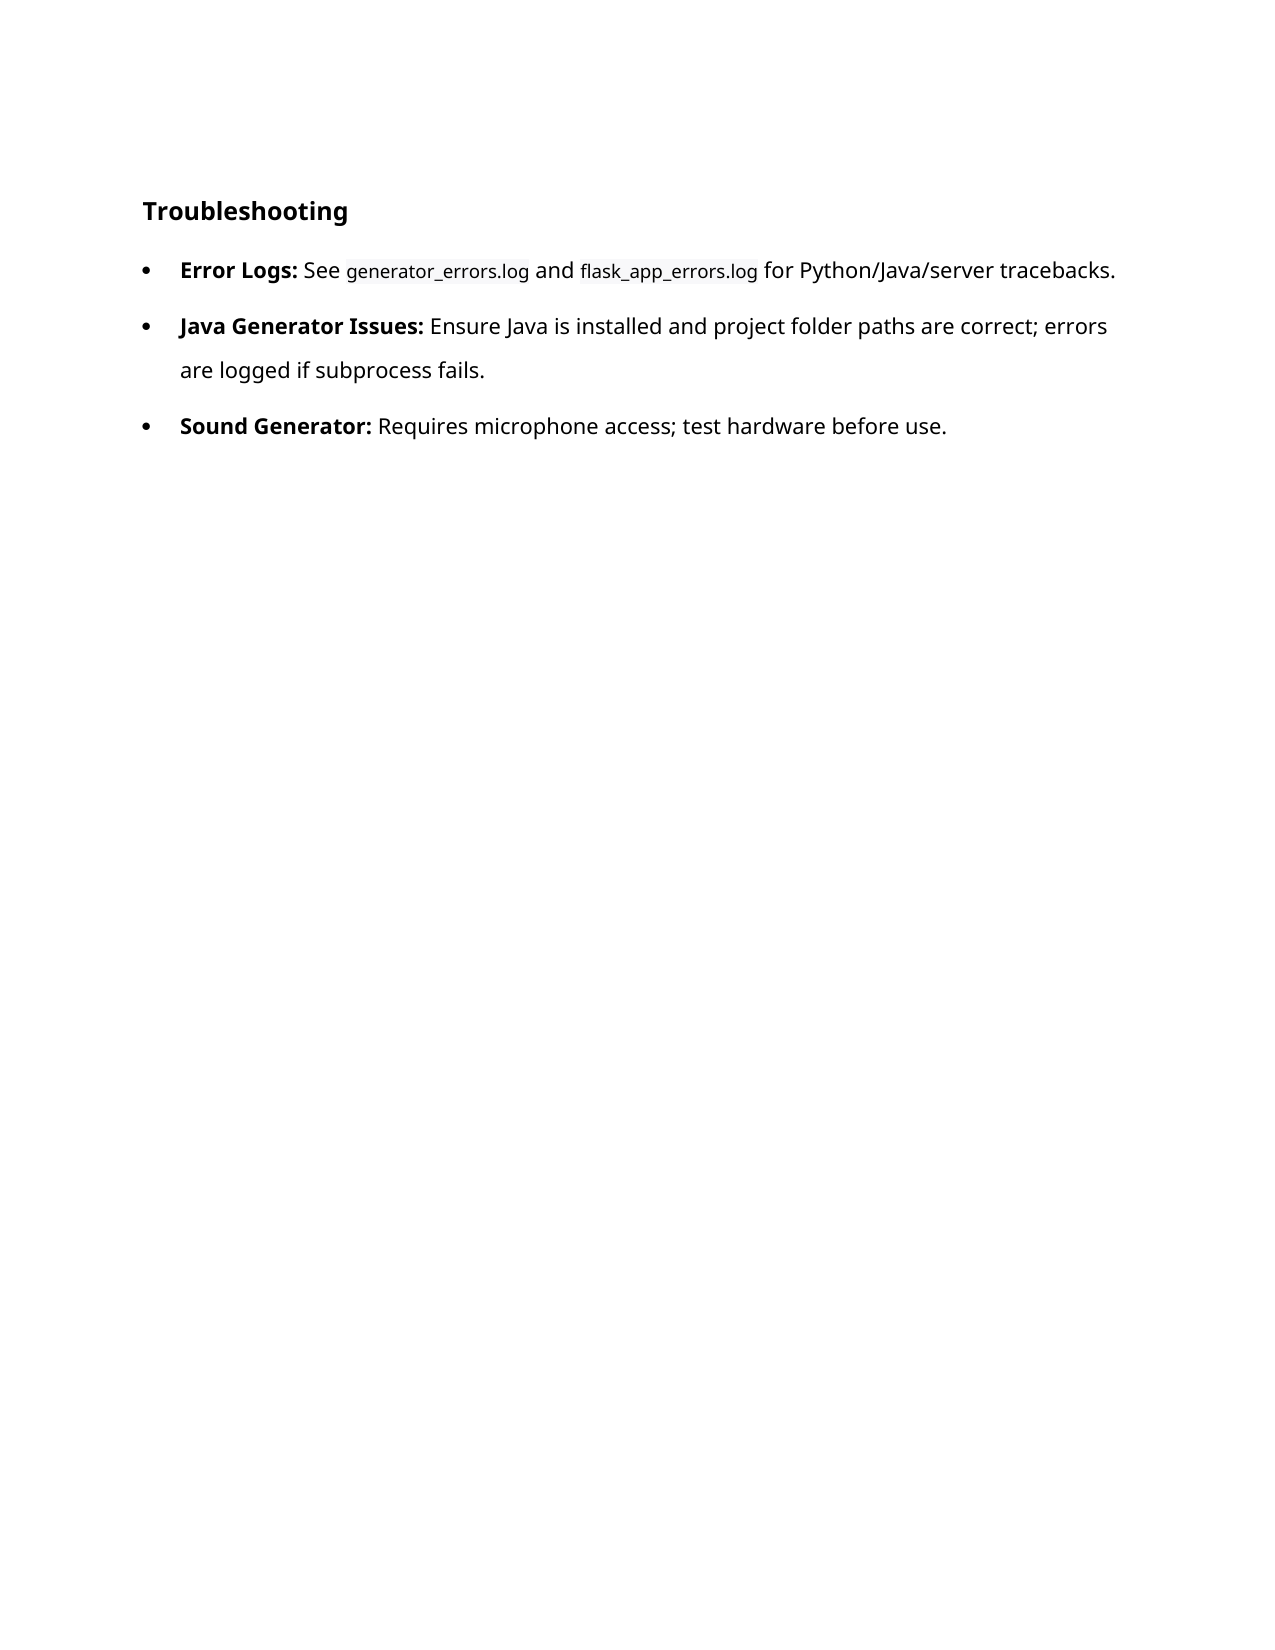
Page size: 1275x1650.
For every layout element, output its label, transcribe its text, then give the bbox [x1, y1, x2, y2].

list Sound Generator: Requires microphone access; test hardware before use. [142, 411, 1133, 441]
list Java Generator Issues: Ensure Java is installed and project folder paths are correct; errors are logged if subprocess fails. [142, 311, 1133, 385]
text Troubleshooting [142, 142, 1133, 227]
list Error Logs: See generator_errors.log and flask_app_errors.log for Python/Java/server tracebacks. [142, 255, 1133, 285]
